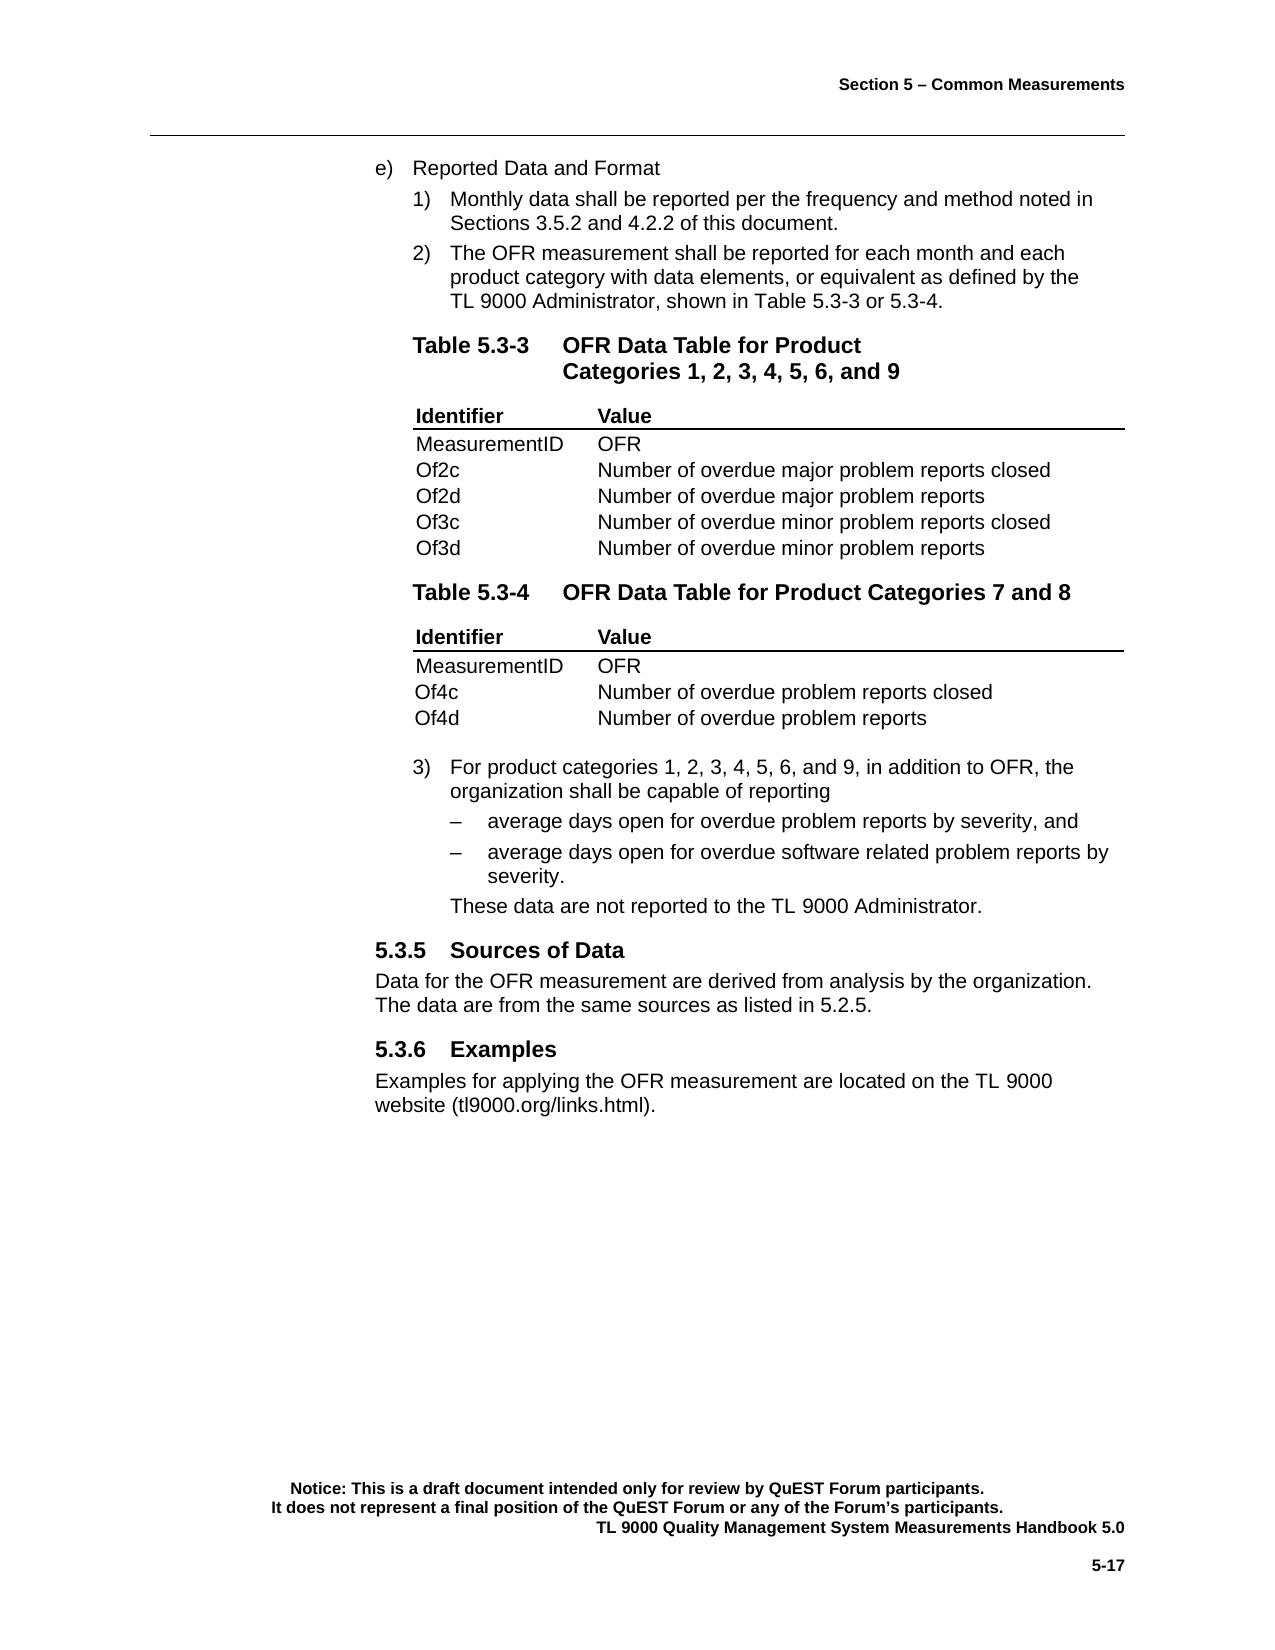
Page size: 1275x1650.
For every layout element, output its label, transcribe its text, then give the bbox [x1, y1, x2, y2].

table_cell Of4c [411, 678, 594, 704]
subtitle 5.3.6 Examples [375, 1036, 1125, 1063]
text e) Reported Data and Format [375, 156, 1125, 180]
text – average days open for overdue software related problem reports by severity. [450, 839, 1125, 887]
table_cell Number of overdue problem reports [594, 704, 1124, 730]
table_cell Number of overdue major problem reports [594, 482, 1125, 508]
subtitle Table 5.3-4 OFR Data Table for Product Categories 7 and 8 [412, 579, 1125, 605]
text 3) For product categories 1, 2, 3, 4, 5, 6, and 9, in addition to OFR, the organization shall be capable of reporting [412, 755, 1125, 803]
table_header Identifier [413, 404, 594, 427]
table_cell Of3c [413, 508, 594, 534]
table_cell Of2d [413, 482, 594, 508]
table_cell Of4d [411, 704, 594, 730]
table_cell OFR [594, 652, 1124, 678]
table_cell Of2c [413, 456, 594, 482]
table_cell Number of overdue problem reports closed [594, 678, 1124, 704]
table_cell MeasurementID [413, 430, 594, 456]
text These data are not reported to the TL 9000 Administrator. [450, 894, 1125, 918]
subtitle 5.3.5 Sources of Data [375, 937, 1125, 963]
text 2) The OFR measurement shall be reported for each month and each product category with data elements, or equivalent as defined by the TL 9000 Administrator, shown in Table 5.3-3 or 5.3-4. [412, 241, 1125, 312]
table_cell OFR [594, 430, 1125, 456]
text Examples for applying the OFR measurement are located on the TL 9000 website (tl9000.org/links.html). [375, 1069, 1125, 1117]
subtitle Table 5.3-3 OFR Data Table for Product Categories 1, 2, 3, 4, 5, 6, and 9 [412, 332, 1125, 384]
table_header Identifier [413, 625, 594, 649]
table_cell Number of overdue major problem reports closed [594, 456, 1125, 482]
text 1) Monthly data shall be reported per the frequency and method noted in Sections 3.5.2 and 4.2.2 of this document. [412, 186, 1125, 234]
table_header Value [594, 625, 1124, 649]
table_cell Of3d [413, 534, 594, 560]
text Data for the OFR measurement are derived from analysis by the organization. The data are from the same sources as listed in 5.2.5. [375, 969, 1125, 1017]
table_cell MeasurementID [413, 652, 594, 678]
text – average days open for overdue problem reports by severity, and [450, 809, 1125, 833]
table_header Value [594, 404, 1125, 427]
table_cell Number of overdue minor problem reports closed [594, 508, 1125, 534]
table_cell Number of overdue minor problem reports [594, 534, 1125, 560]
